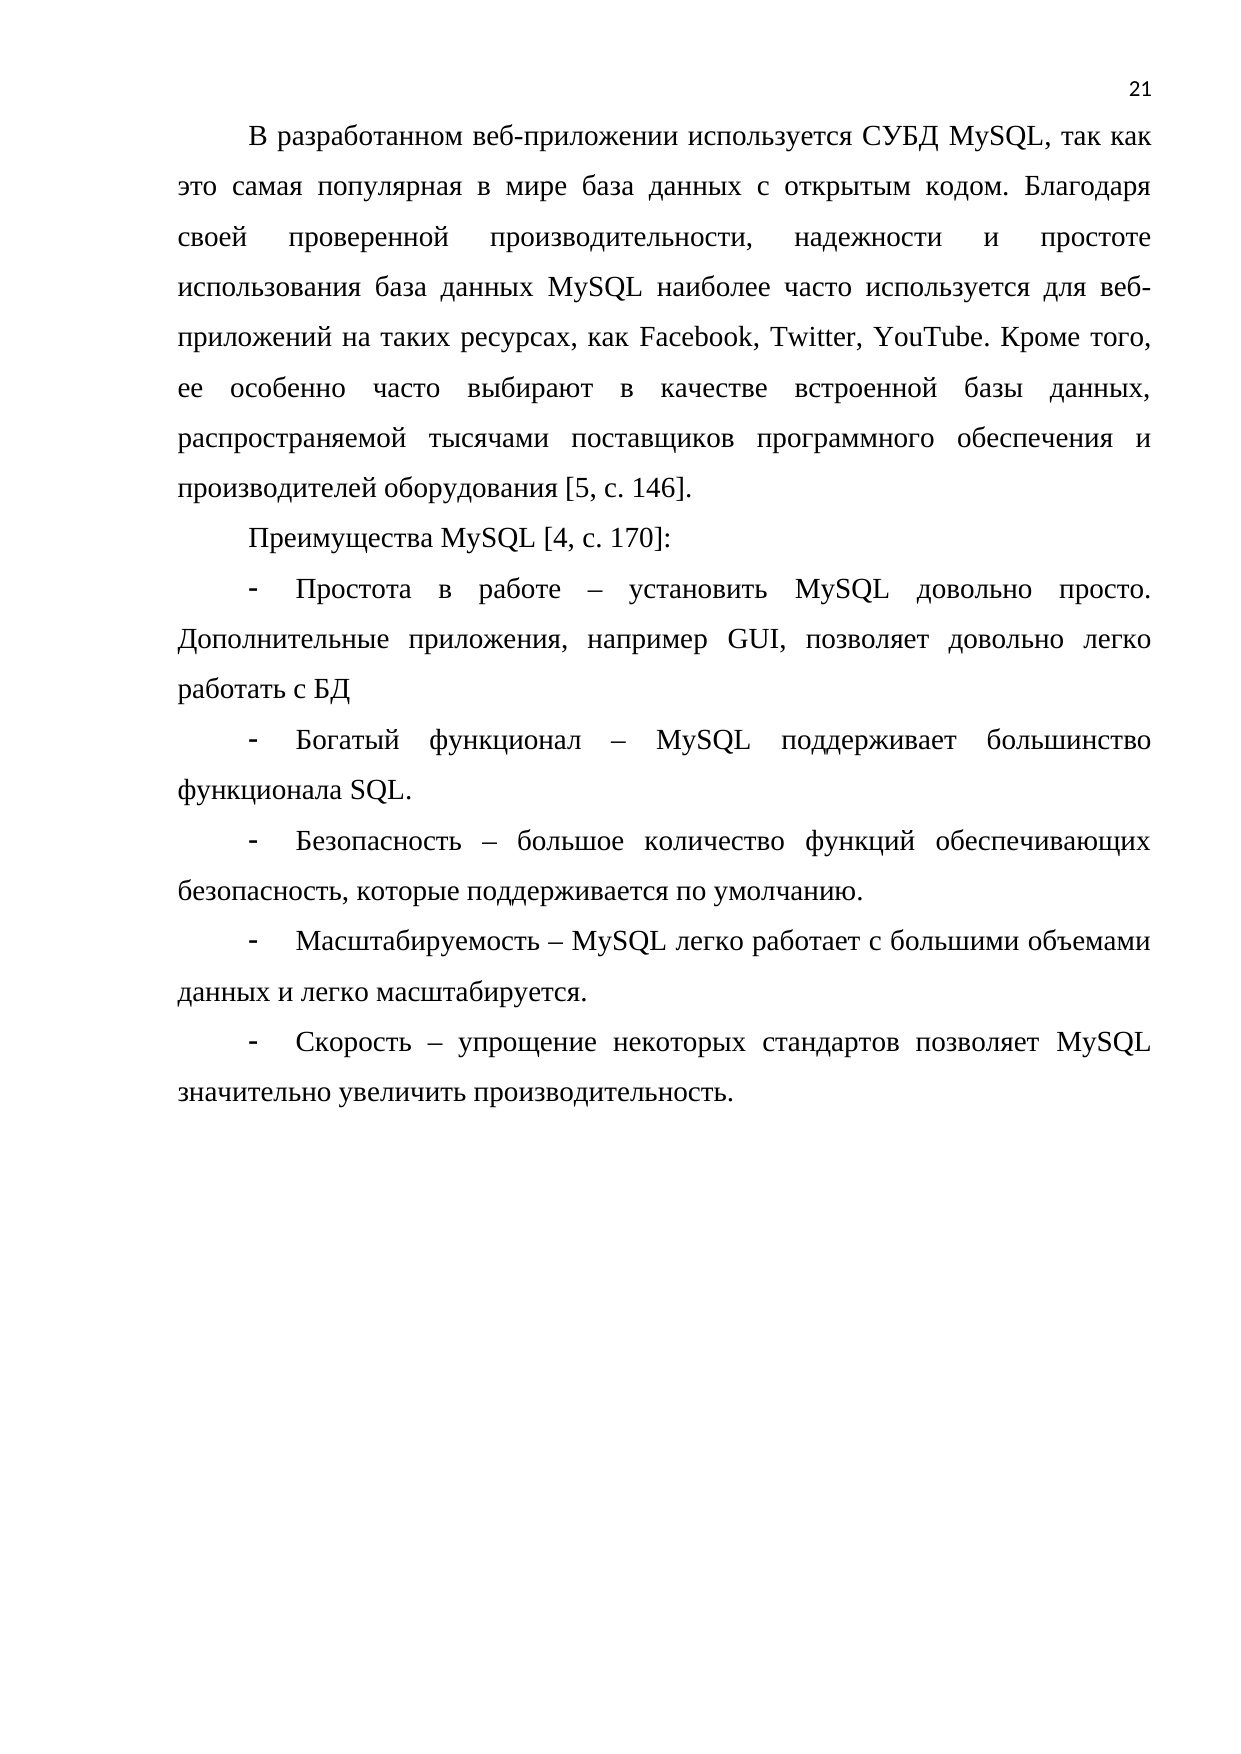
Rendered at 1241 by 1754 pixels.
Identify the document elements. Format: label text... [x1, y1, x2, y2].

list Богатый функционал – MySQL поддерживает большинство функционала SQL. [177, 722, 1152, 806]
list Безопасность – большое количество функций обеспечивающих безопасность, которые поддерживается по умолчанию. [177, 823, 1152, 907]
list Масштабируемость – MySQL легко работает с большими объемами данных и легко масштабируется. [177, 923, 1152, 1007]
text Преимущества MySQL [4, с. 170]: [177, 521, 1152, 554]
list Простота в работе – установить MySQL довольно просто. Дополнительные приложения, например GUI, позволяет довольно легко работать с БД [177, 571, 1152, 705]
text В разработанном веб-приложении используется СУБД MySQL, так как это самая популярная в мире база данных с открытым кодом. Благодаря своей проверенной производительности, надежности и простоте использования база данных MySQL наиболее часто используется для веб-приложений на таких ресурсах, как Facebook, Twitter, YouTube. Кроме того, ее особенно часто выбирают в качестве встроенной базы данных, распространяемой тысячами поставщиков программного обеспечения и производителей оборудования [5, с. 146]. [177, 118, 1152, 504]
list Скорость – упрощение некоторых стандартов позволяет MySQL значительно увеличить производительность. [177, 1024, 1152, 1108]
